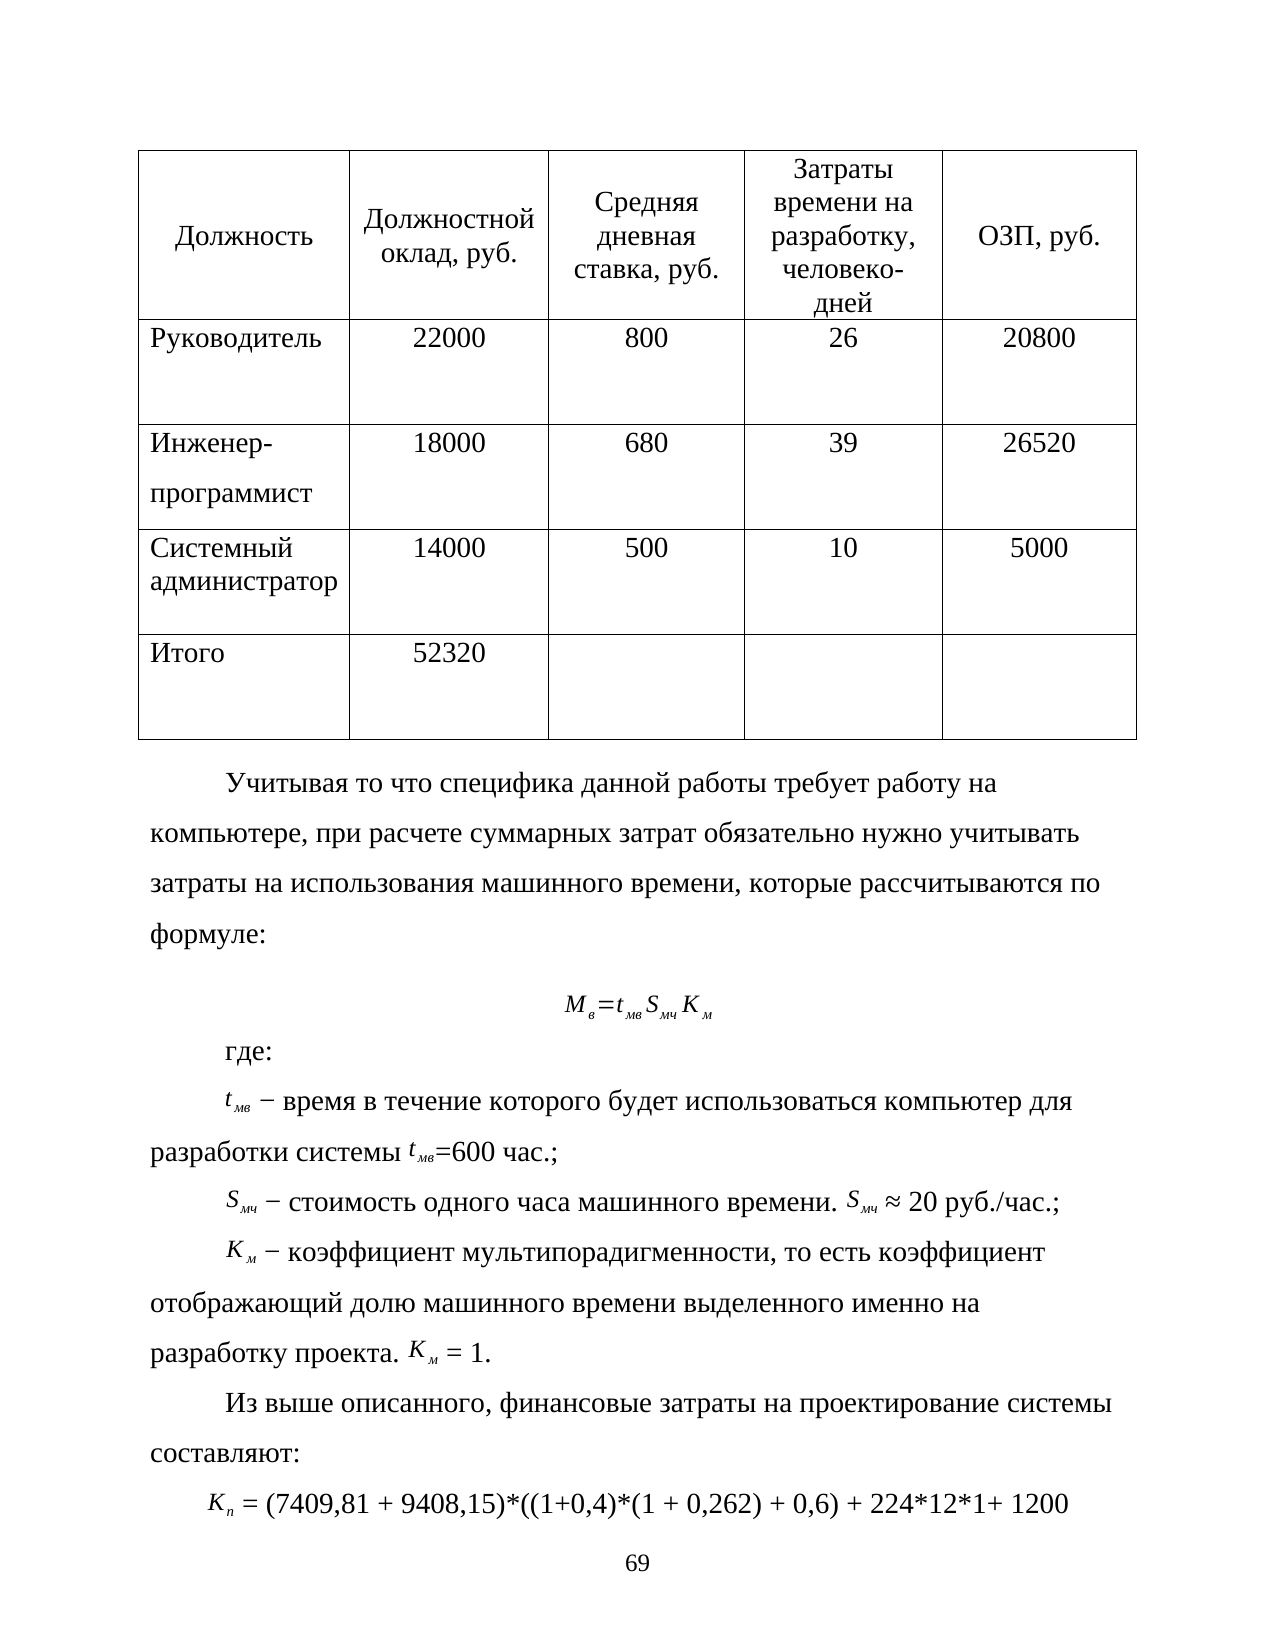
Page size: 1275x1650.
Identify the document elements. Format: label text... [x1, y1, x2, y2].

table_cell Руководитель [139, 320, 349, 424]
table_cell 20800 [943, 320, 1136, 424]
table_header ОЗП, руб. [943, 151, 1136, 319]
table_cell [549, 635, 744, 739]
text Учитывая то что специфика данной работы требует работу на компьютере, при расчете суммарных затрат обязательно нужно учитывать затраты на использования машинного времени, которые рассчитываются по формуле: [150, 765, 1125, 949]
table_cell 39 [745, 425, 942, 529]
table_cell 52320 [350, 635, 548, 739]
table_cell [943, 635, 1136, 739]
text − время в течение которого будет использоваться компьютер для разработки системы =600 час.; [150, 1083, 1125, 1167]
table_cell Системный администратор [139, 530, 349, 634]
table_cell [745, 635, 942, 739]
table_header Средняя дневная ставка, руб. [549, 151, 744, 319]
table_cell 18000 [350, 425, 548, 529]
table_header Должностной оклад, руб. [350, 151, 548, 319]
table_cell 500 [549, 530, 744, 634]
table_cell 26520 [943, 425, 1136, 529]
table_cell 680 [549, 425, 744, 529]
text = (7409,81 + 9408,15)*((1+0,4)*(1 + 0,262) + 0,6) + 224*12*1+ 1200 [150, 1486, 1125, 1522]
text Из выше описанного, финансовые затраты на проектирование системы составляют: [150, 1385, 1125, 1469]
table_cell 10 [745, 530, 942, 634]
table_cell Инженер-программист [139, 425, 349, 529]
table_header Должность [139, 151, 349, 319]
table_cell 800 [549, 320, 744, 424]
text − стоимость одного часа машинного времени. ≈ 20 руб./час.; − коэффициент мультипорадигменности, то есть коэффициент отображающий долю машинного времени выделенного именно на разработку проекта. = 1. [150, 1184, 1125, 1368]
table_cell 5000 [943, 530, 1136, 634]
table_header Затраты времени на разработку, человеко-дней [745, 151, 942, 319]
table_cell 26 [745, 320, 942, 424]
table_cell Итого [139, 635, 349, 739]
table_cell 22000 [350, 320, 548, 424]
text где: [150, 1033, 1125, 1067]
table_cell 14000 [350, 530, 548, 634]
